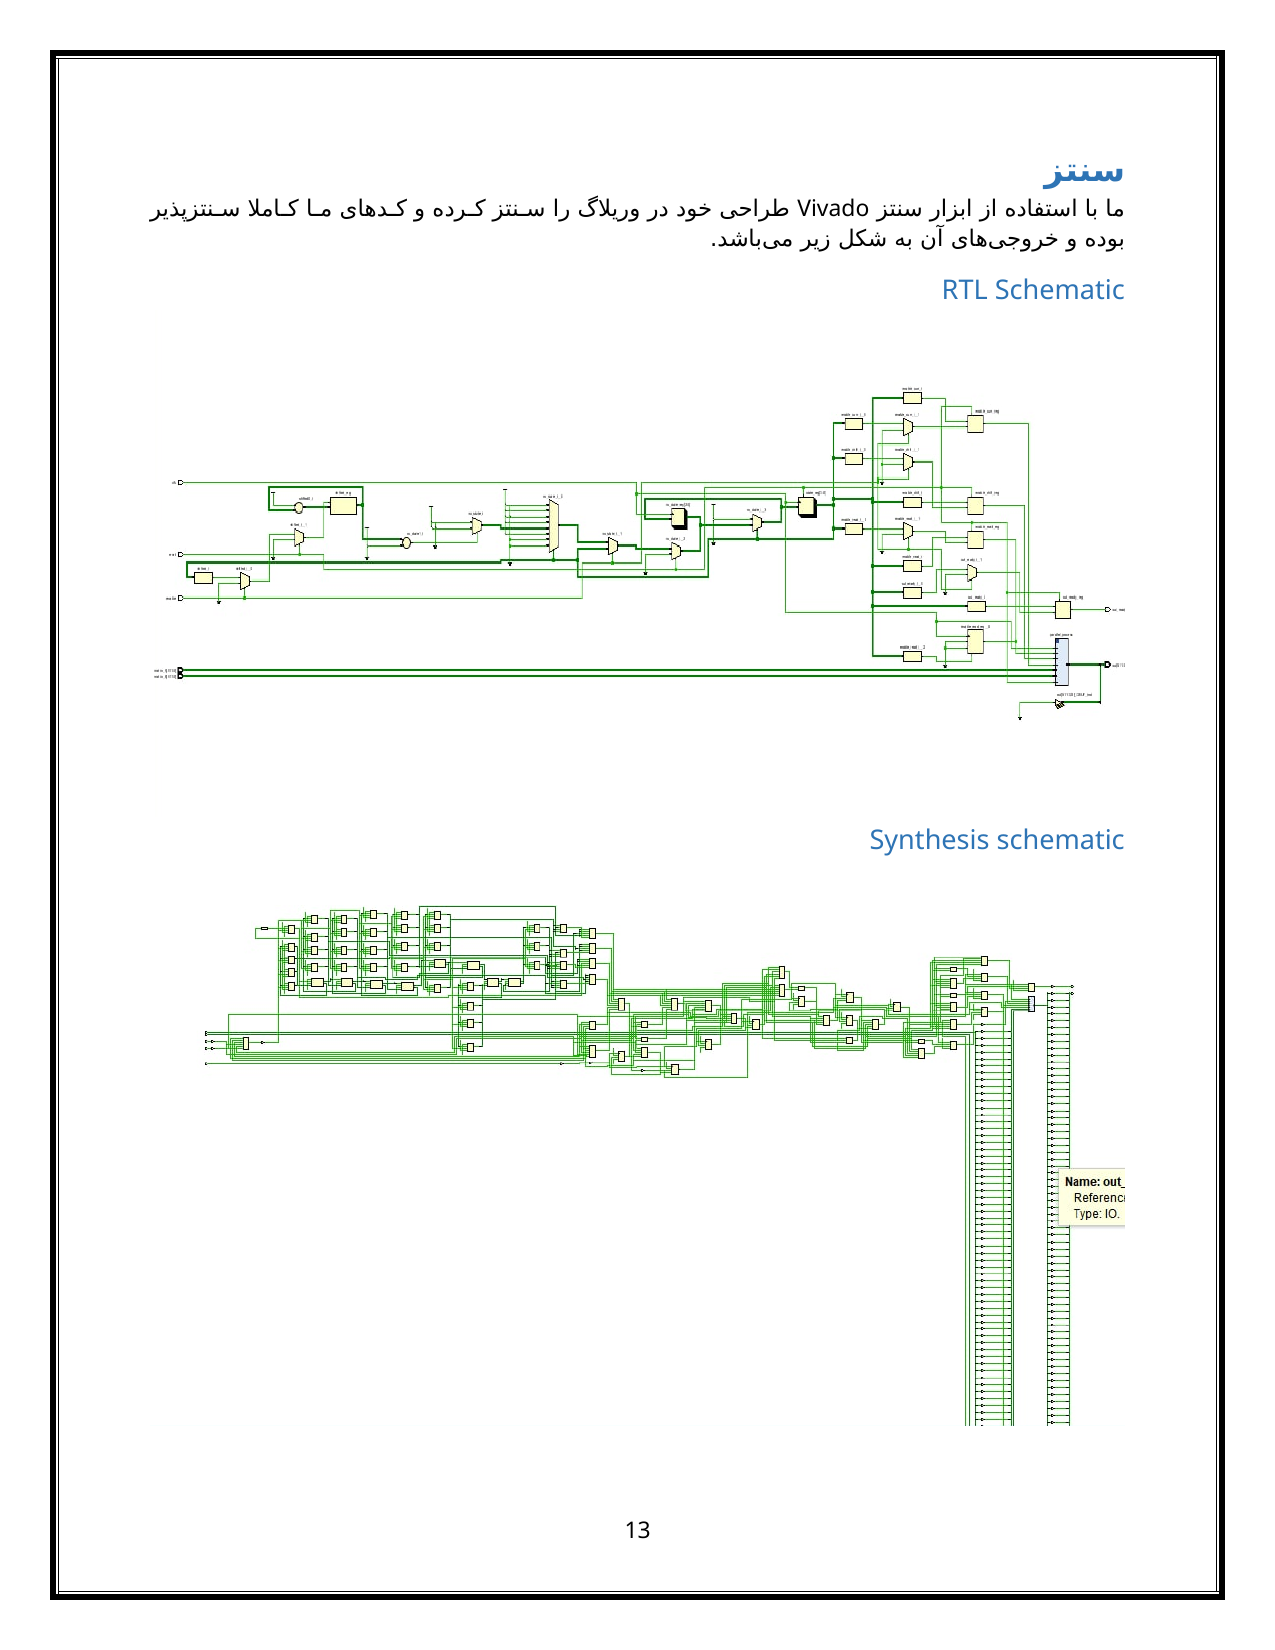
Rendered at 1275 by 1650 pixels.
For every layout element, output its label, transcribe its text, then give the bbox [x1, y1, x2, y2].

picture [154, 310, 1125, 817]
text ما با استفاده از ابزار سنتز Vivado طراحی خود در وریلاگ را سنتز کرده و کدهای ما کاملا سنتزپذیر بوده و خروجی‌های آن به شکل زیر می‌باشد. [150, 192, 1125, 252]
subtitle RTL Schematic [150, 271, 1125, 307]
subtitle Synthesis schematic [150, 821, 1125, 857]
subtitle سنتز [150, 150, 1125, 189]
picture [150, 905, 1125, 1426]
